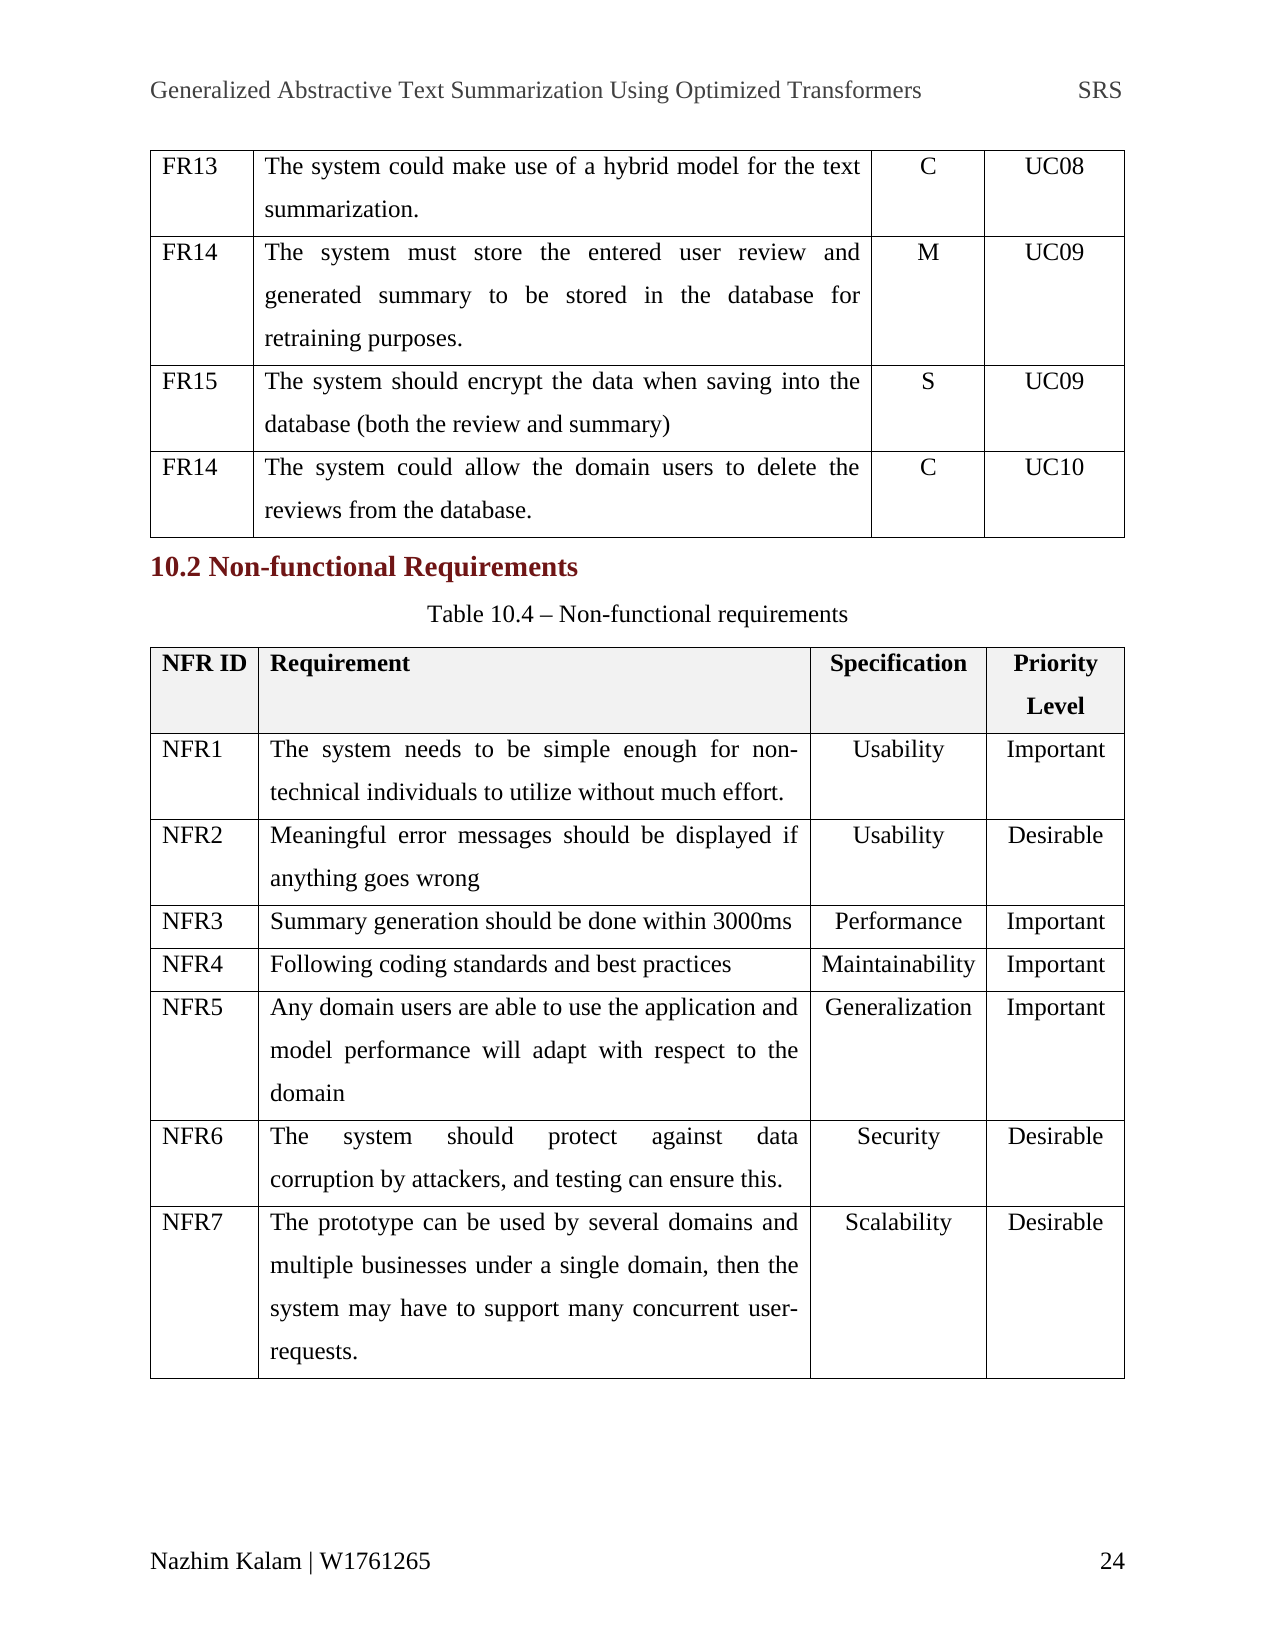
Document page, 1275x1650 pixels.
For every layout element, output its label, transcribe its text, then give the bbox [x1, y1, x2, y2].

table_cell S [872, 366, 984, 451]
table_cell NFR4 [151, 949, 258, 991]
text Table 10.4 – Non-functional requirements [150, 599, 1125, 628]
table_cell FR14 [151, 237, 253, 365]
table_cell Following coding standards and best practices [259, 949, 810, 991]
table_cell Summary generation should be done within 3000ms [259, 906, 810, 948]
table_cell NFR3 [151, 906, 258, 948]
table_header NFR ID [151, 648, 258, 733]
table_cell The system should protect against data corruption by attackers, and testing can ensure this. [259, 1121, 810, 1206]
table_cell Any domain users are able to use the application and model performance will adapt with respect to the domain [259, 992, 810, 1120]
table_cell NFR7 [151, 1207, 258, 1378]
table_cell The system must store the entered user review and generated summary to be stored in the database for retraining purposes. [254, 237, 871, 365]
table_cell FR14 [151, 452, 253, 537]
table_cell UC08 [985, 151, 1124, 236]
table_cell NFR2 [151, 820, 258, 905]
table_cell Performance [811, 906, 986, 948]
table_cell Meaningful error messages should be displayed if anything goes wrong [259, 820, 810, 905]
table_cell M [872, 237, 984, 365]
table_cell Generalization [811, 992, 986, 1120]
table_cell The system could allow the domain users to delete the reviews from the database. [254, 452, 871, 537]
table_cell C [872, 452, 984, 537]
table_cell Usability [811, 734, 986, 819]
subtitle 10.2 Non-functional Requirements [150, 549, 1125, 582]
table_cell Scalability [811, 1207, 986, 1378]
table_cell Desirable [987, 820, 1124, 905]
table_cell The system should encrypt the data when saving into the database (both the review and summary) [254, 366, 871, 451]
table_cell C [872, 151, 984, 236]
table_cell UC09 [985, 366, 1124, 451]
table_cell Important [987, 949, 1124, 991]
table_cell The prototype can be used by several domains and multiple businesses under a single domain, then the system may have to support many concurrent user-requests. [259, 1207, 810, 1378]
table_cell Usability [811, 820, 986, 905]
table_cell Security [811, 1121, 986, 1206]
table_cell Desirable [987, 1207, 1124, 1378]
table_cell NFR6 [151, 1121, 258, 1206]
table_cell UC10 [985, 452, 1124, 537]
table_header Requirement [259, 648, 810, 733]
table_cell FR13 [151, 151, 253, 236]
table_header Priority Level [987, 648, 1124, 733]
table_cell FR15 [151, 366, 253, 451]
table_cell UC09 [985, 237, 1124, 365]
table_header Specification [811, 648, 986, 733]
table_cell Important [987, 906, 1124, 948]
table_cell Desirable [987, 1121, 1124, 1206]
table_cell Important [987, 992, 1124, 1120]
table_cell Important [987, 734, 1124, 819]
table_cell NFR1 [151, 734, 258, 819]
table_cell The system could make use of a hybrid model for the text summarization. [254, 151, 871, 236]
table_cell Maintainability [811, 949, 986, 991]
table_cell NFR5 [151, 992, 258, 1120]
table_cell The system needs to be simple enough for non-technical individuals to utilize without much effort. [259, 734, 810, 819]
